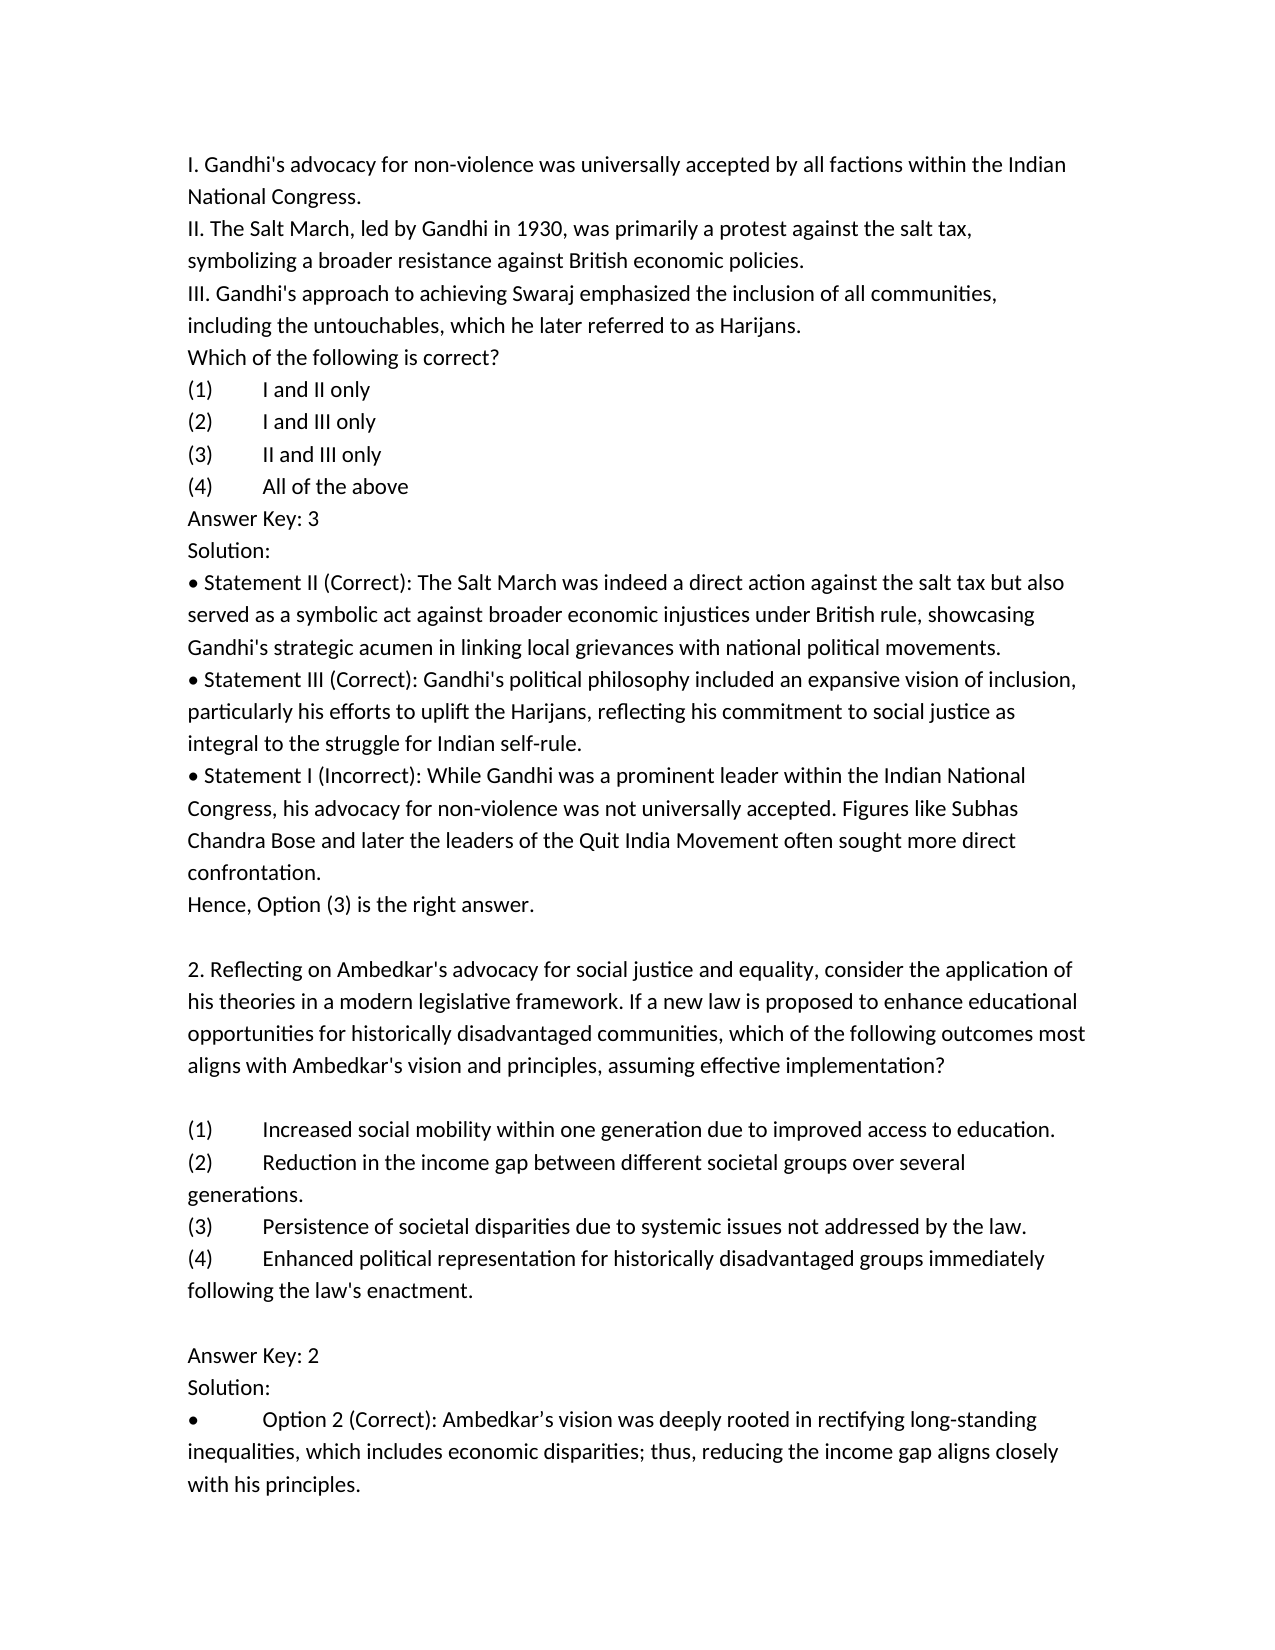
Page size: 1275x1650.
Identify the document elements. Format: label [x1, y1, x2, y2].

text [187, 150, 1087, 1498]
